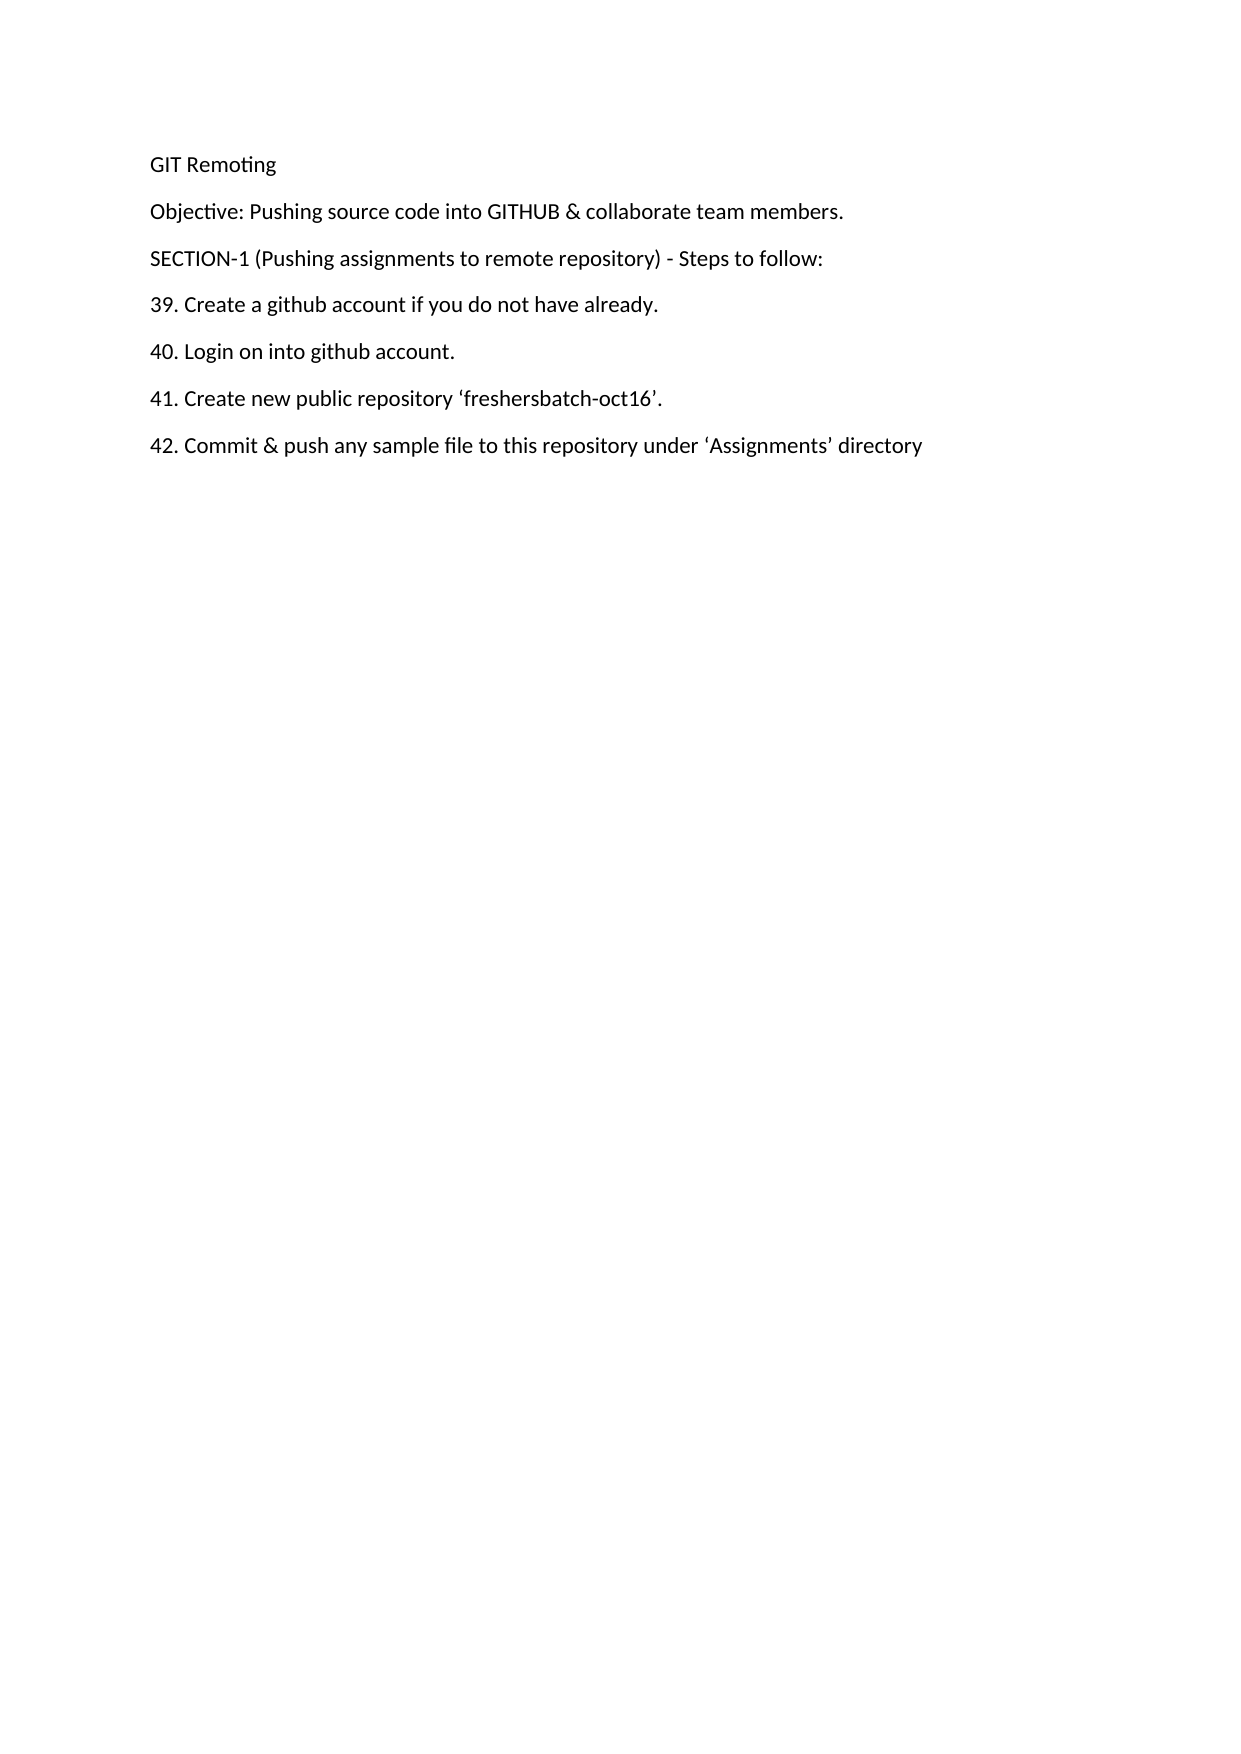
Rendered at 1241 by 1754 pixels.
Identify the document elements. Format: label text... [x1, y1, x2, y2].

text SECTION-1 (Pushing assignments to remote repository) - Steps to follow: [150, 244, 1090, 272]
text GIT Remoting [150, 150, 1090, 178]
text 39. Create a github account if you do not have already. [150, 291, 1090, 319]
text 41. Create new public repository ‘freshersbatch-oct16’. [150, 384, 1090, 412]
text Objective: Pushing source code into GITHUB & collaborate team members. [150, 197, 1090, 225]
text 40. Login on into github account. [150, 337, 1090, 366]
text 42. Commit & push any sample file to this repository under ‘Assignments’ directory [150, 431, 1090, 459]
